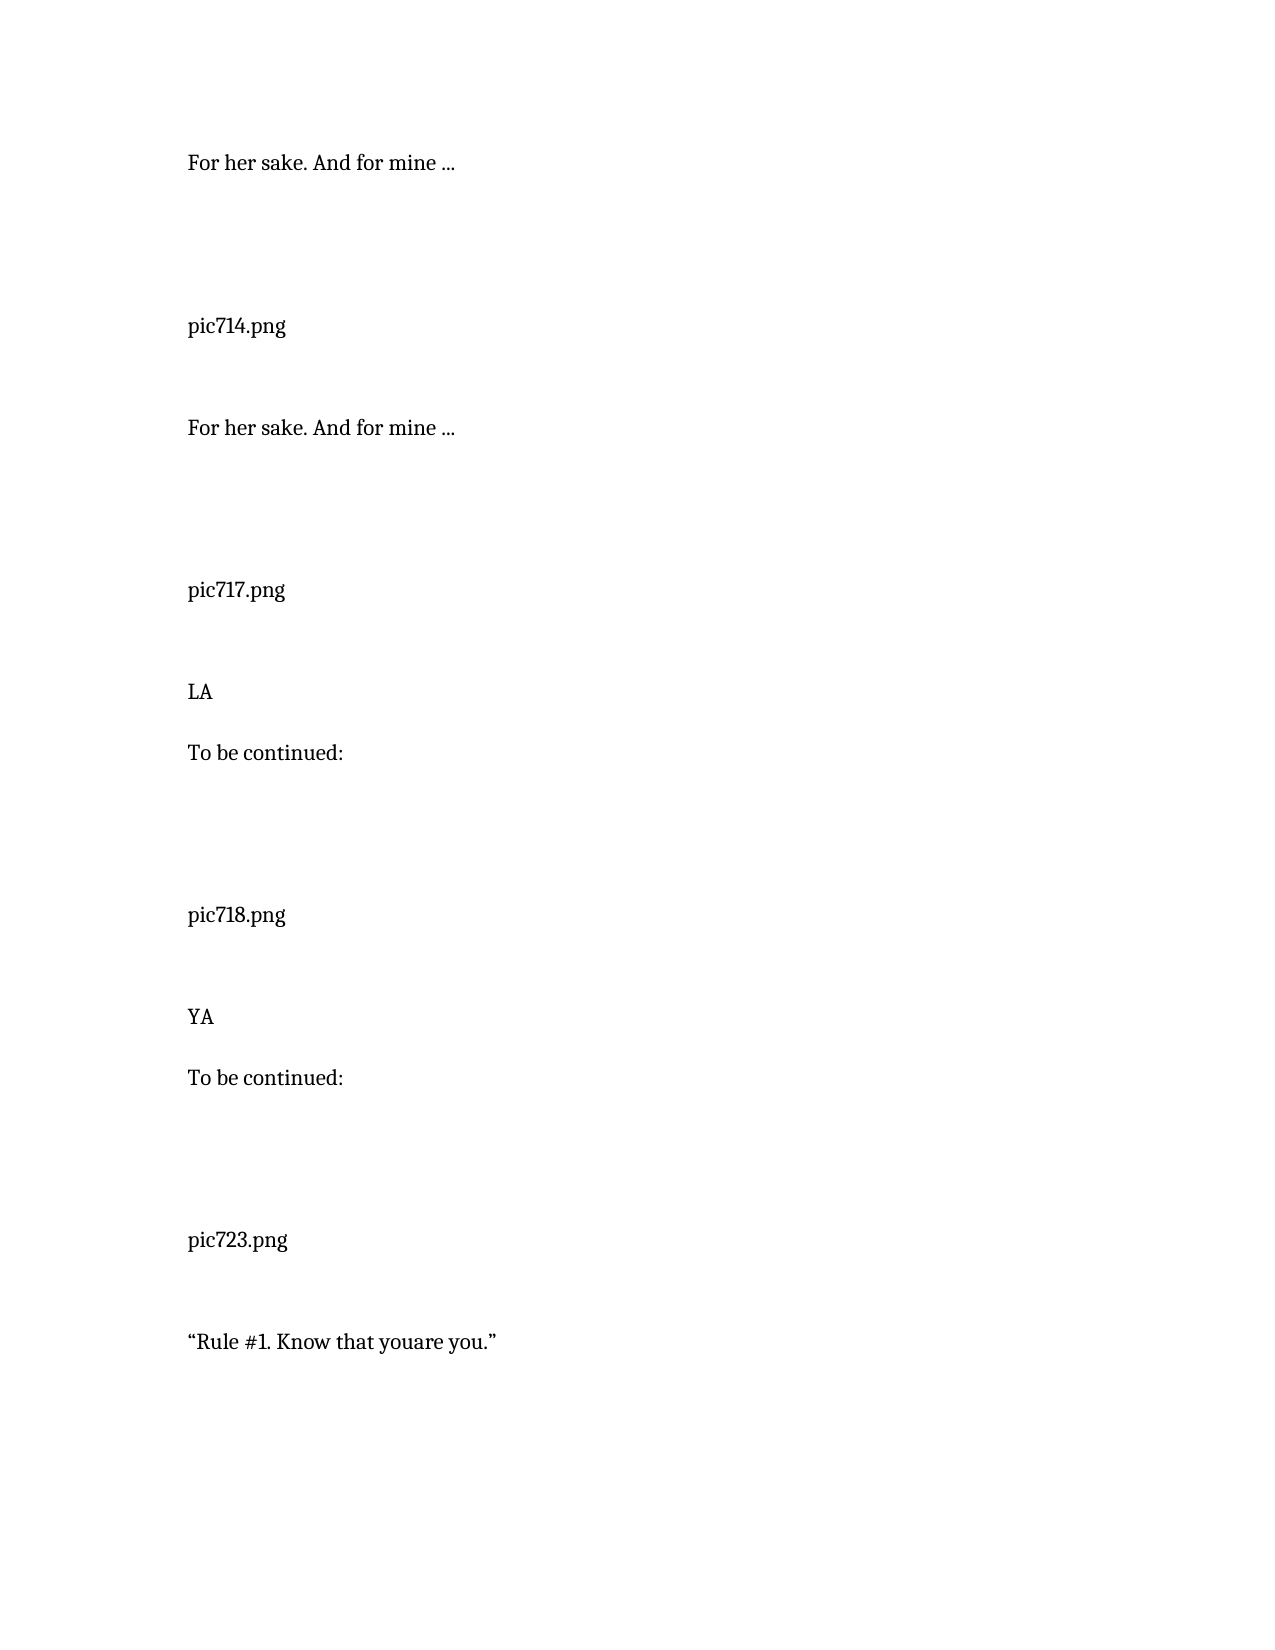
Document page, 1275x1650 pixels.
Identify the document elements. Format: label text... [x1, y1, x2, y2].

text pic723.png [187, 1227, 1087, 1253]
text “Rule #1. Know that youare you.” [187, 1329, 1087, 1386]
text For her sake. And for mine ... [187, 150, 1087, 207]
text YA To be continued: [187, 1004, 1087, 1121]
text pic714.png [187, 312, 1087, 339]
text LA To be continued: [187, 679, 1087, 796]
text pic718.png [187, 902, 1087, 928]
text pic717.png [187, 577, 1087, 603]
text For her sake. And for mine ... [187, 414, 1087, 471]
